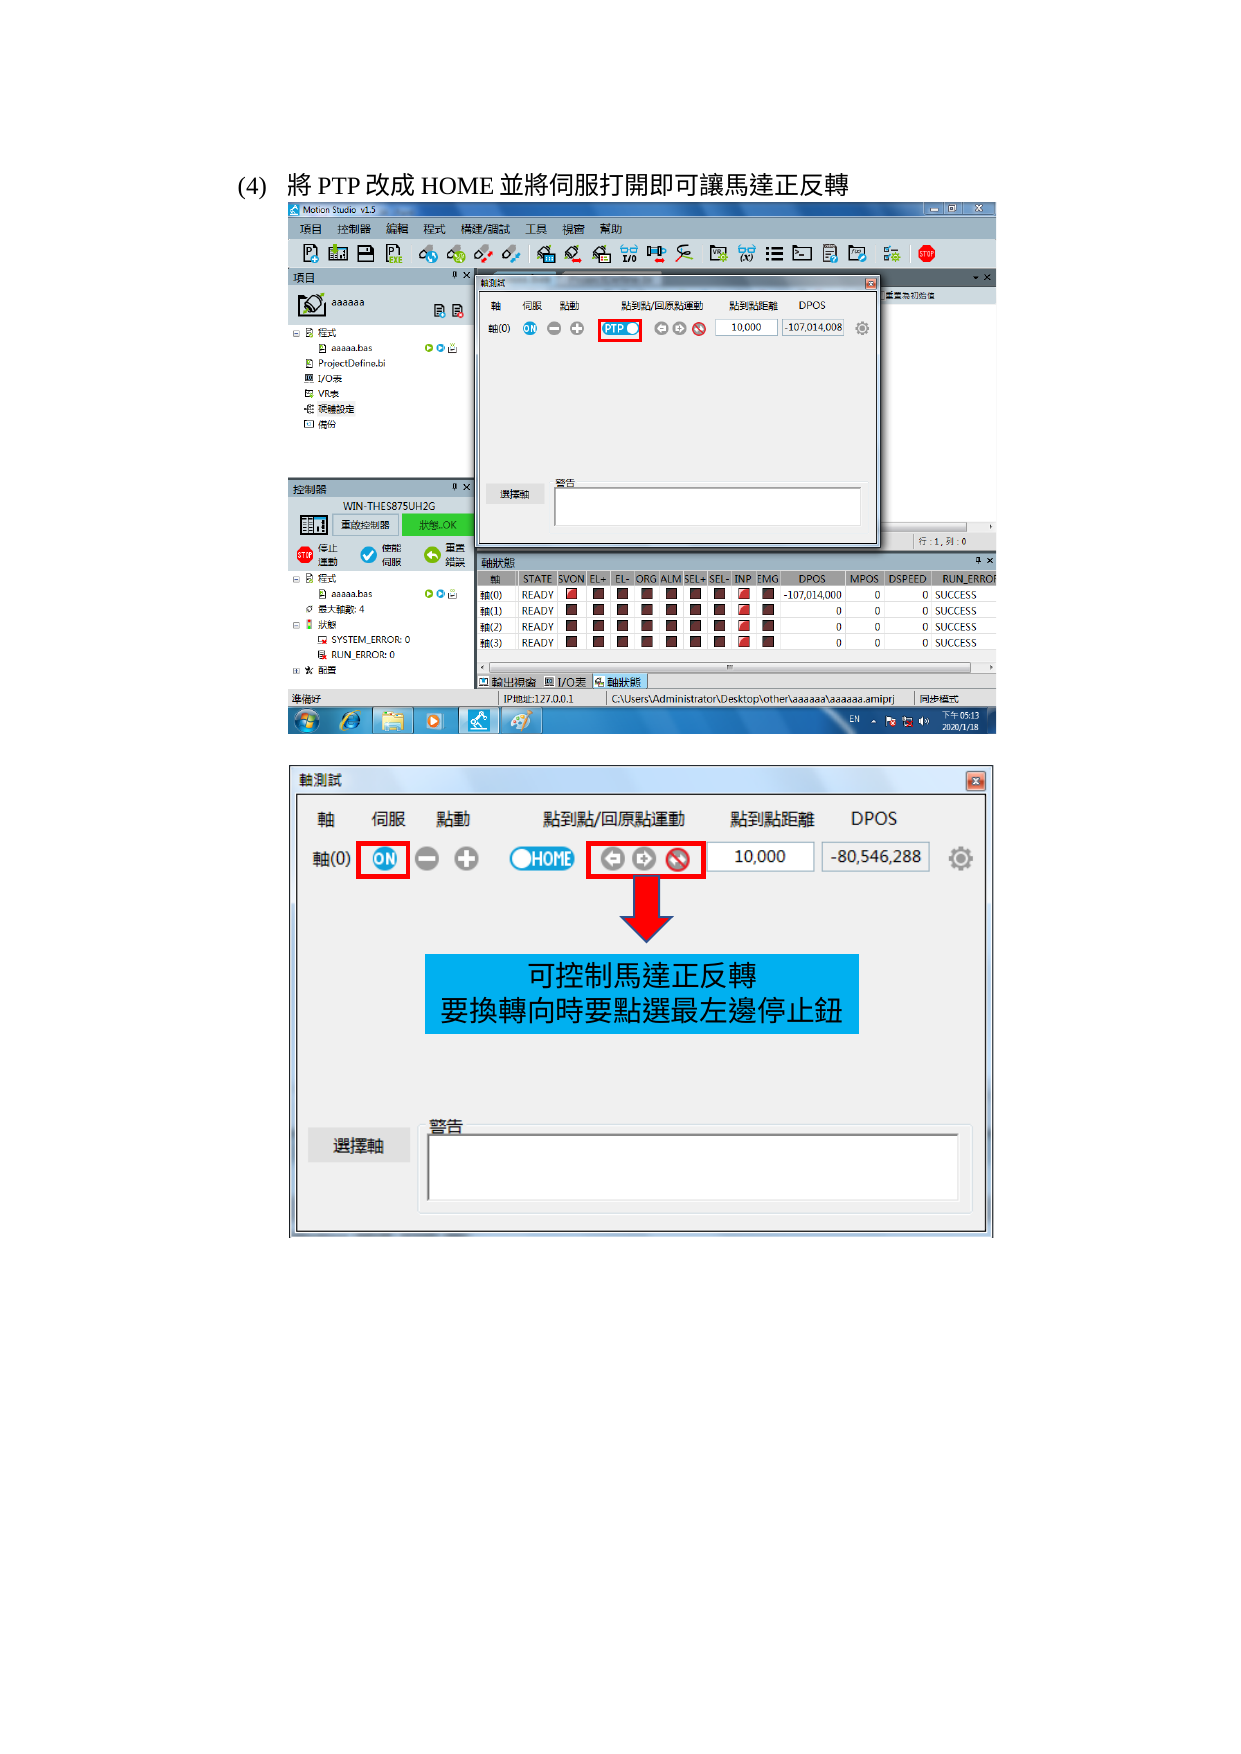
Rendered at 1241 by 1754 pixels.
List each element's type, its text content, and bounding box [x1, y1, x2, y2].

list 將PTP改成HOME並將伺服打開即可讓馬達正反轉 [237, 164, 1053, 202]
